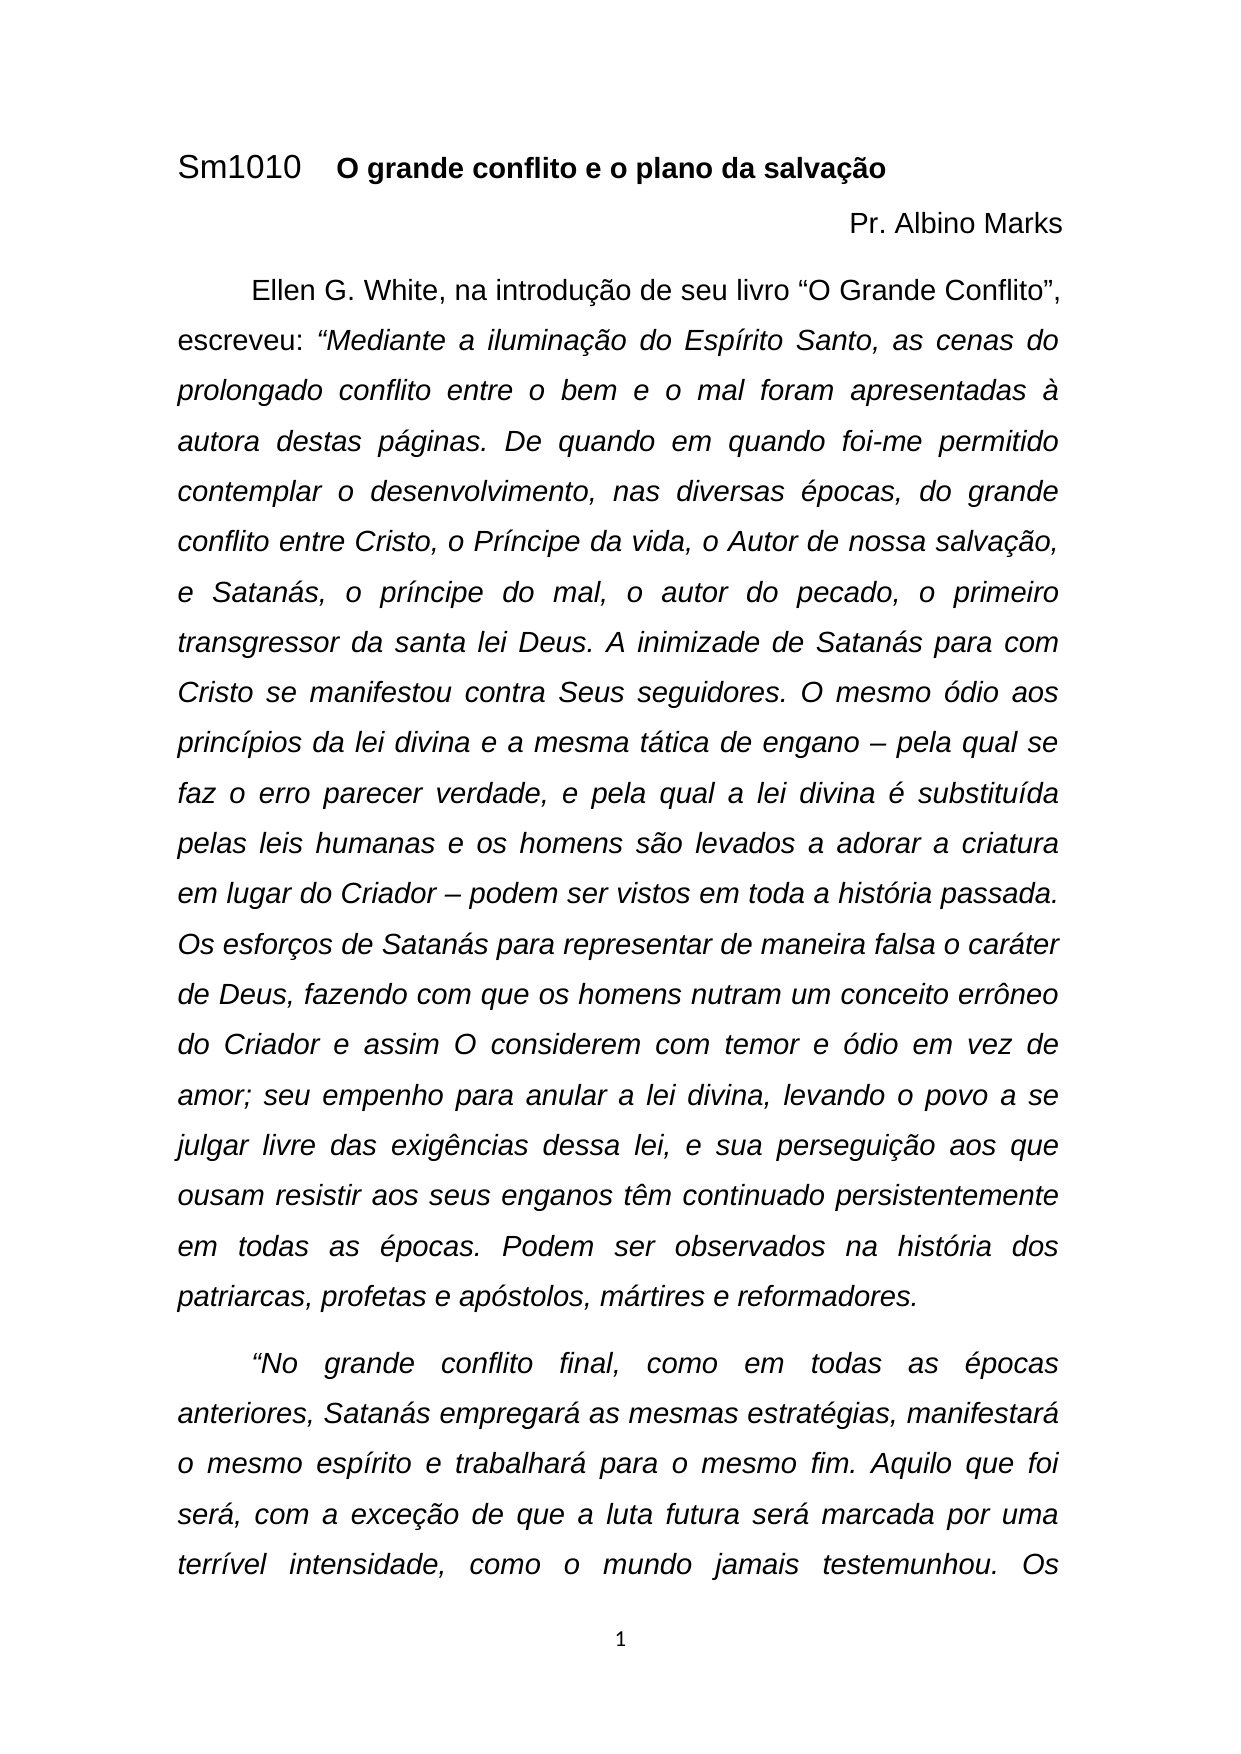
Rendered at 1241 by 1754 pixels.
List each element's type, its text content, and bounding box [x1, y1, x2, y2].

text Pr. Albino Marks [177, 206, 1063, 239]
text Sm1010 O grande conflito e o plano da salvação [177, 148, 1063, 186]
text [177, 1346, 1063, 1581]
text Ellen G. White, na introdução de seu livro “O Grande Conflito”, escreveu: “Mediante a iluminação do Espírito Santo, as cenas do prolongado conflito entre o bem e o mal foram apresentadas à autora destas páginas. De quando em quando foi-me permitido contemplar o desenvolvimento, nas diversas épocas, do grande conflito entre Cristo, o Príncipe da vida, o Autor de nossa salvação, e Satanás, o príncipe do mal, o autor do pecado, o primeiro transgressor da santa lei Deus. A inimizade de Satanás para com Cristo se manifestou contra Seus seguidores. O mesmo ódio aos princípios da lei divina e a mesma tática de engano – pela qual se faz o erro parecer verdade, e pela qual a lei divina é substituída pelas leis humanas e os homens são levados a adorar a criatura em lugar do Criador – podem ser vistos em toda a história passada. Os esforços de Satanás para representar de maneira falsa o caráter de Deus, fazendo com que os homens nutram um conceito errôneo do Criador e assim O considerem com temor e ódio em vez de amor; seu empenho para anular a lei divina, levando o povo a se julgar livre das exigências dessa lei, e sua perseguição aos que ousam resistir aos seus enganos têm continuado persistentemente em todas as épocas. Podem ser observados na história dos patriarcas, profetas e apóstolos, mártires e reformadores. [177, 273, 1063, 1312]
